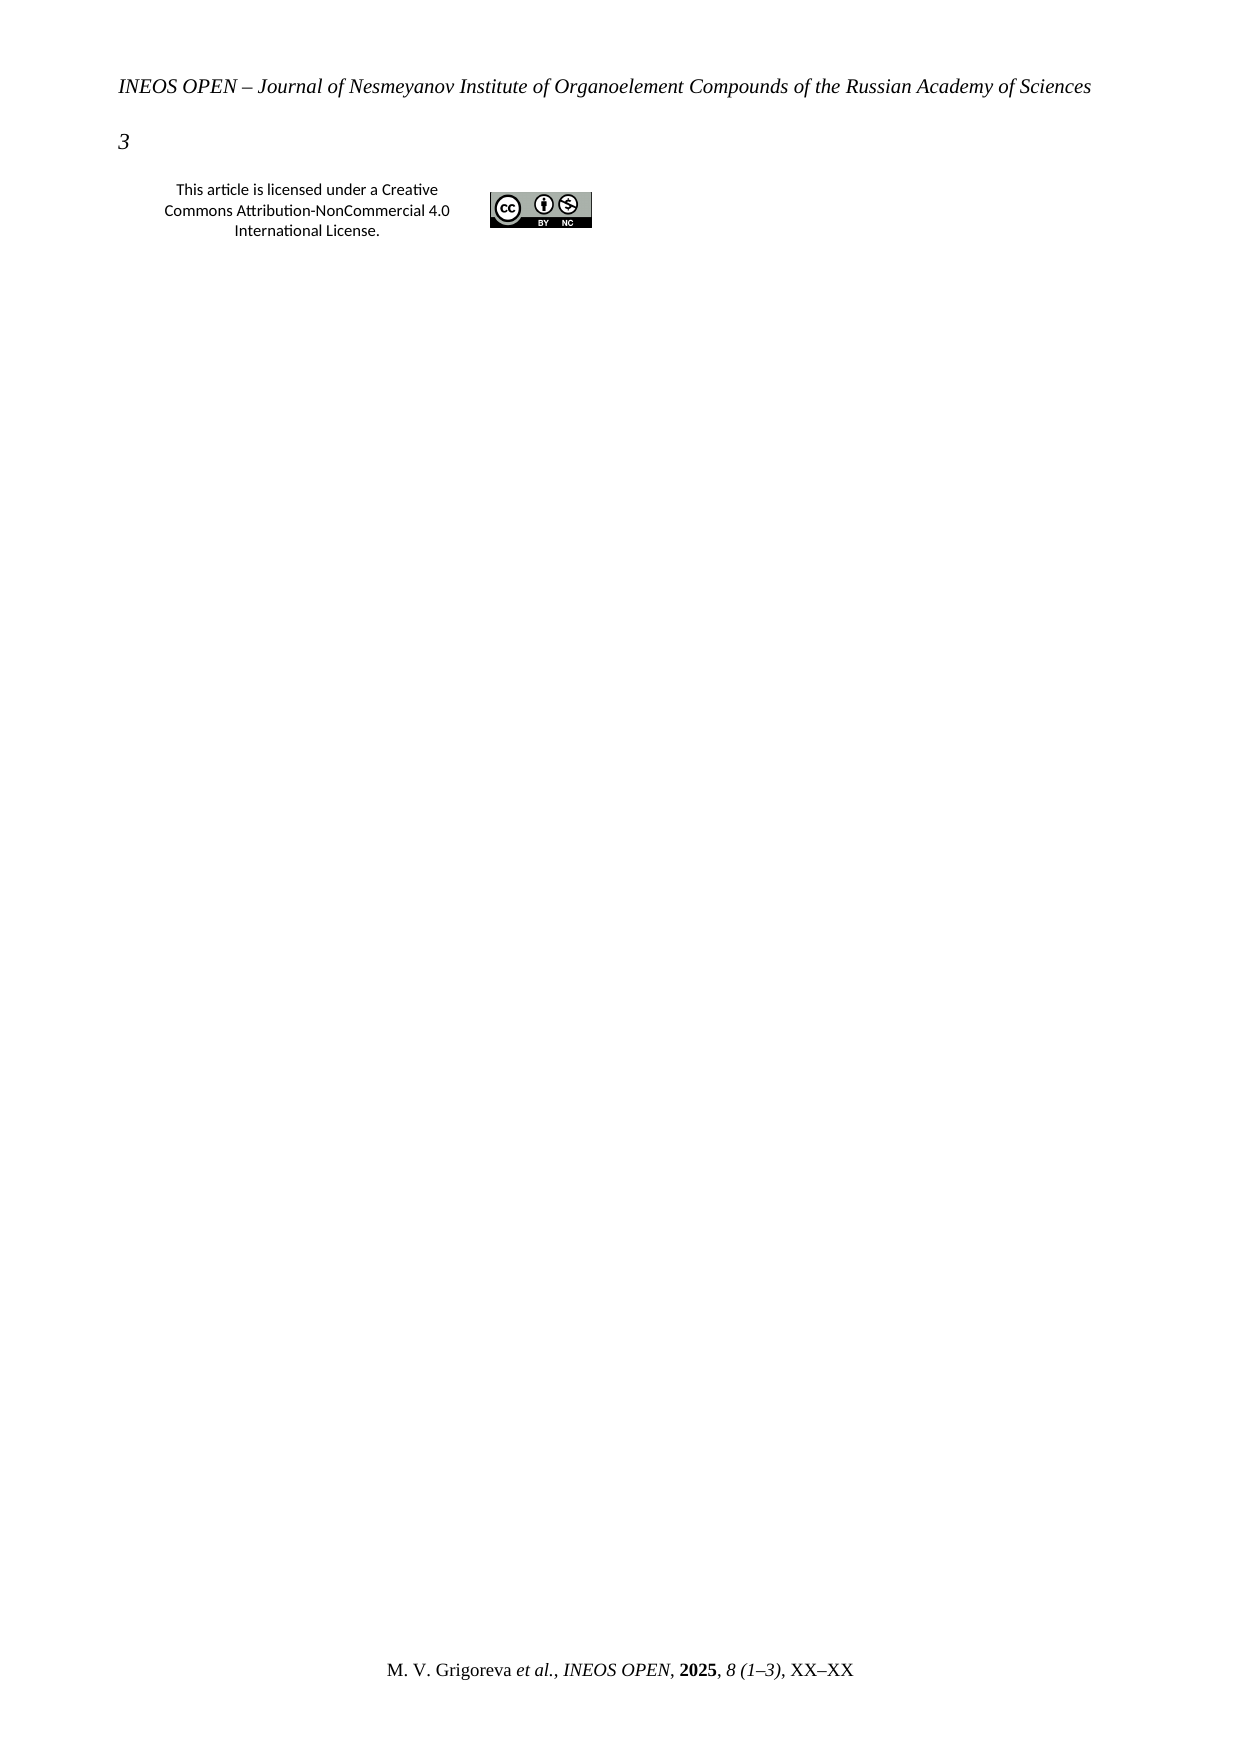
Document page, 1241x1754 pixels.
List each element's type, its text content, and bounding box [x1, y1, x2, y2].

table_header [477, 180, 605, 240]
table_header This article is licensed under a Creative Commons Attribution-NonCommercial 4.0 International License. [138, 180, 477, 240]
picture [490, 192, 592, 228]
